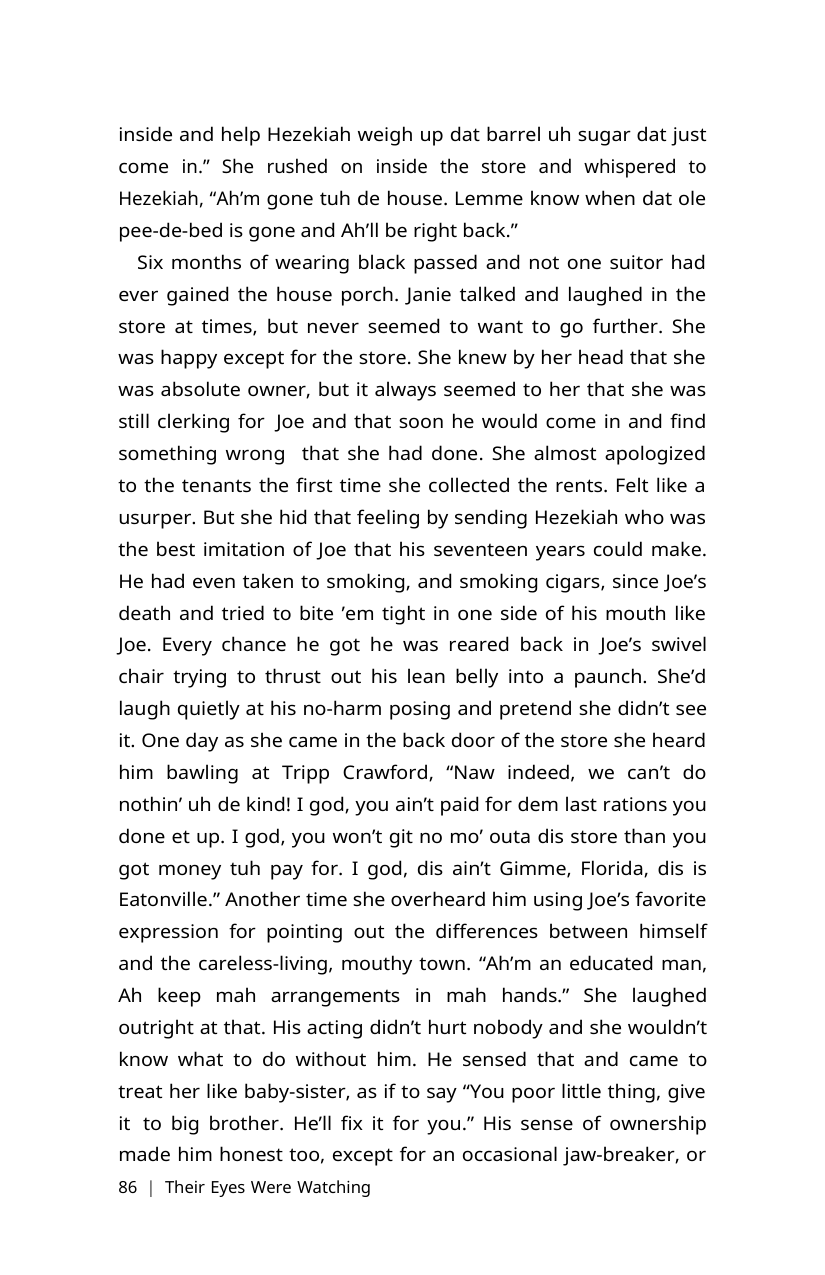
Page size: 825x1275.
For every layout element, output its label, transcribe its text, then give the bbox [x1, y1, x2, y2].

text inside and help Hezekiah weigh up dat barrel uh sugar dat just come in.” She rushed on inside the store and whispered to Hezekiah, “Ah’m gone tuh de house. Lemme know when dat ole pee-de-bed is gone and Ah’ll be right back.” [118, 122, 707, 243]
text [118, 249, 707, 1167]
